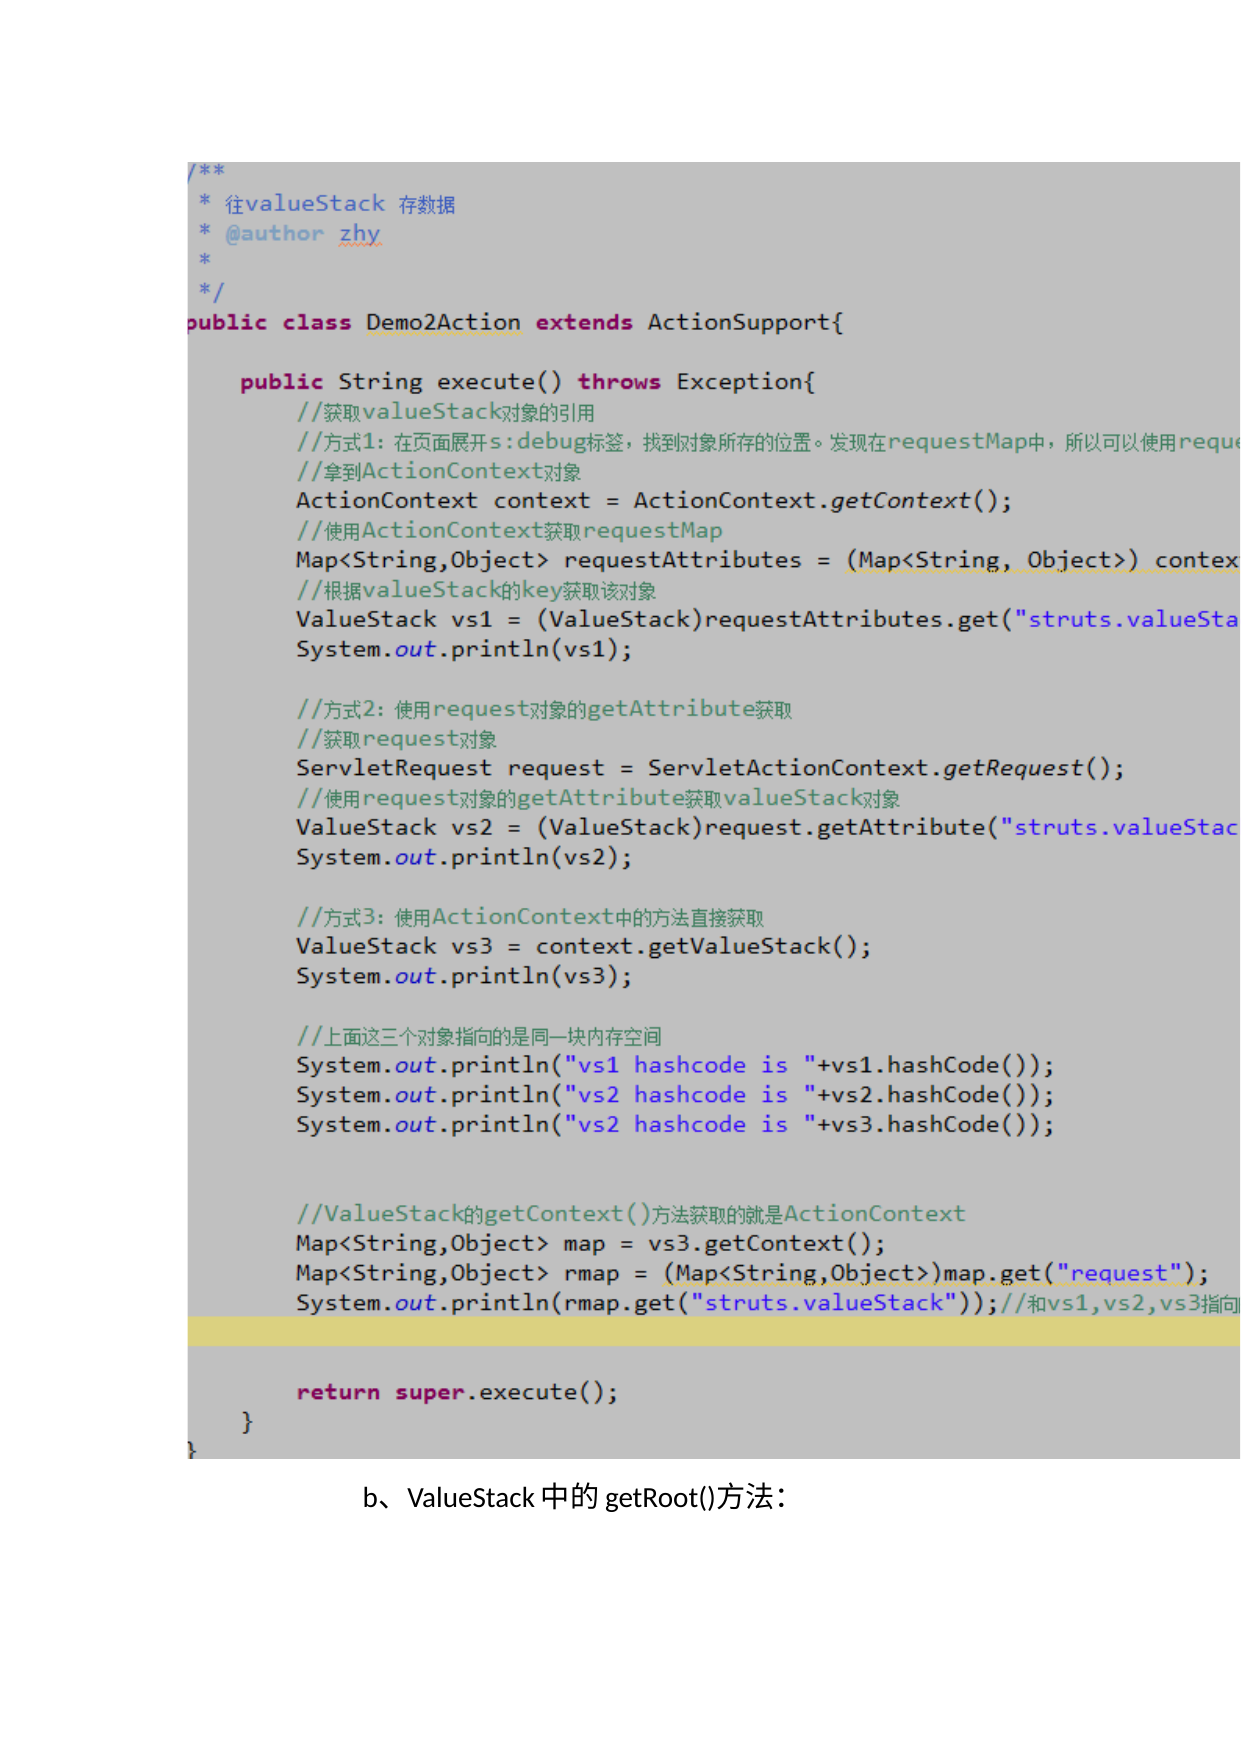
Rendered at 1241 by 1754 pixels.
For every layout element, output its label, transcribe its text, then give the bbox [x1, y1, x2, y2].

picture [187, 162, 1241, 1459]
text b、ValueStack中的getRoot()方法： [187, 1462, 1053, 1527]
